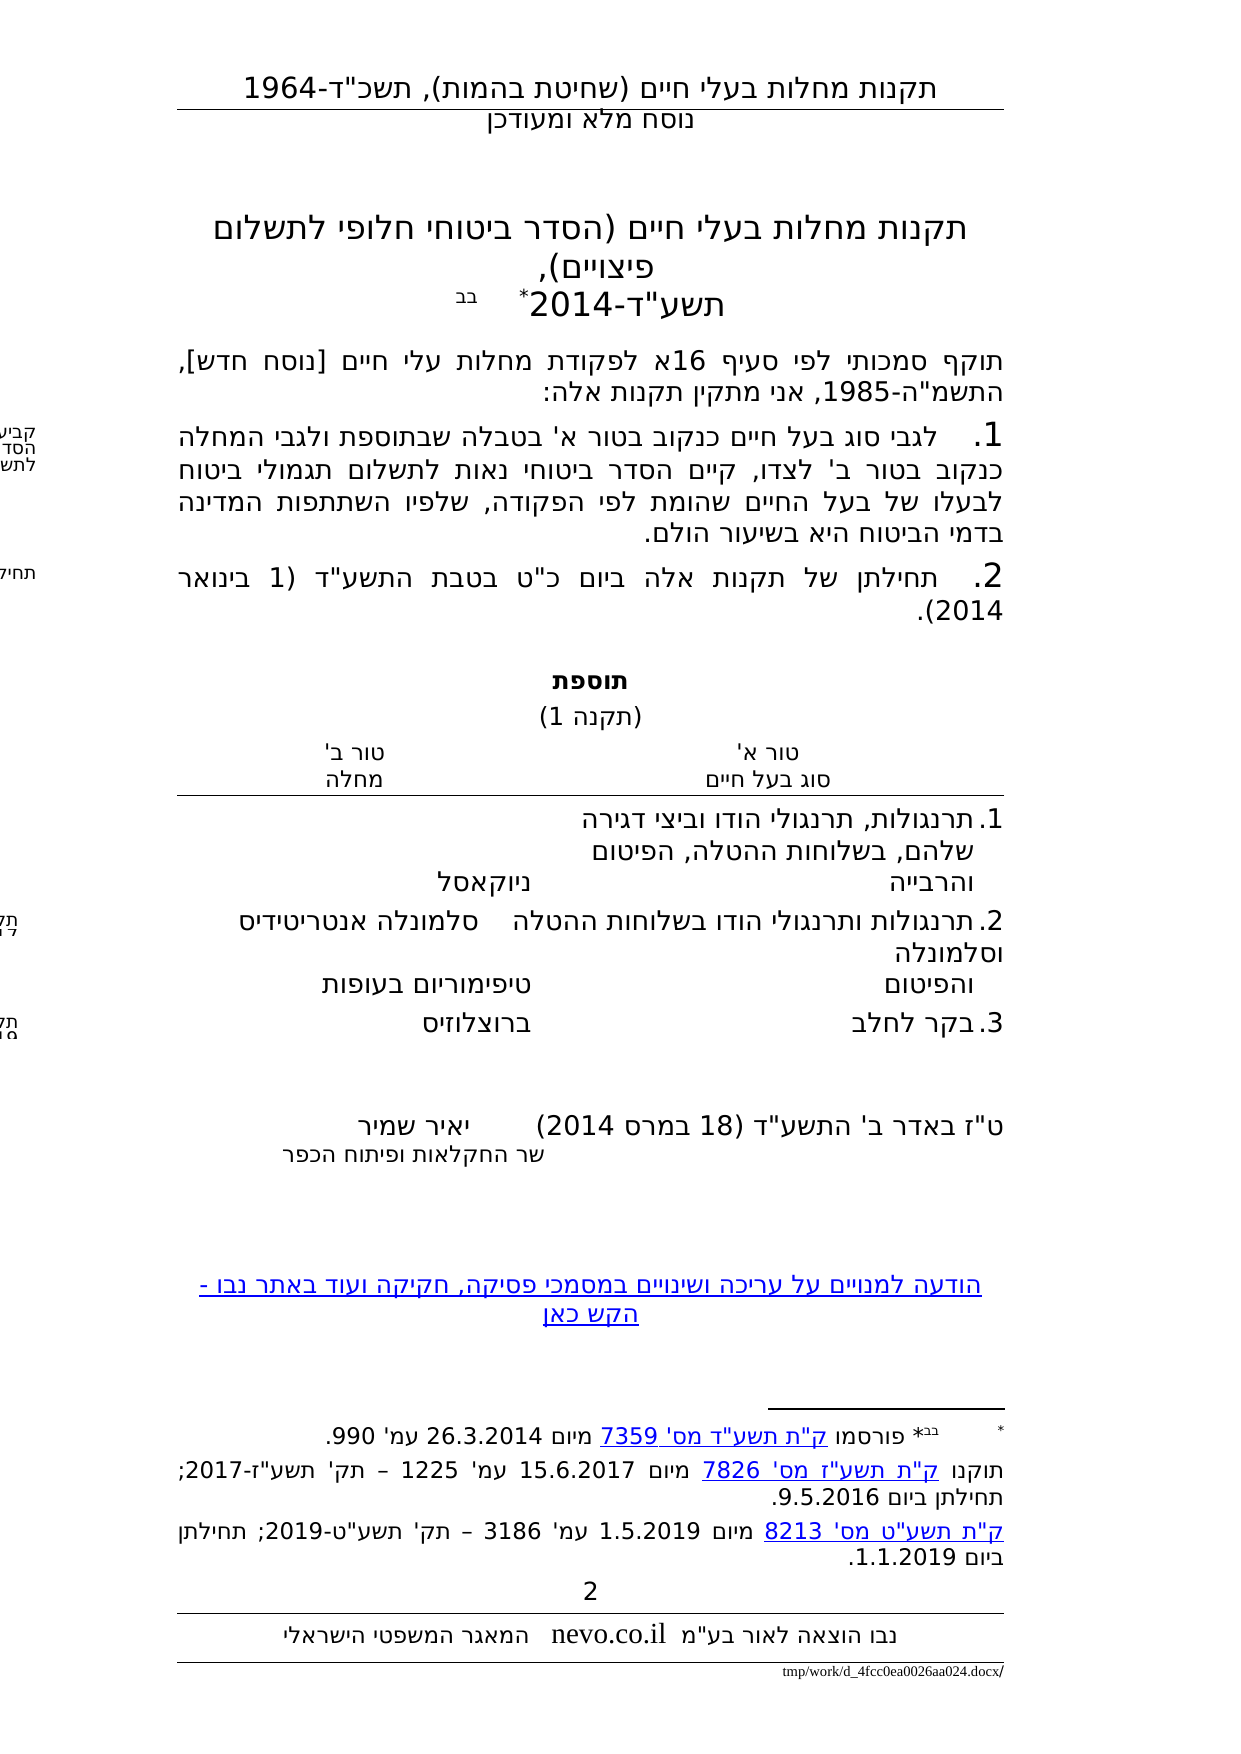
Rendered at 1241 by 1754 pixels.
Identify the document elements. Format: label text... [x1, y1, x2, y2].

text הודעה למנויים על עריכה ושינויים במסמכי פסיקה, חקיקה ועוד באתר נבו - הקש כאן [177, 1270, 1004, 1328]
text שר החקלאות ופיתוח הכפר [177, 1141, 1004, 1168]
text (תקנה 1) [177, 703, 1004, 732]
text והפיטום טיפימוריום בעופות [177, 968, 974, 1000]
text תוספת [177, 666, 1004, 695]
text 3. בקר לחלב ברוצלוזיס [177, 1008, 1004, 1039]
text בתוקף סמכותי לפי סעיף 16א לפקודת מחלות בעלי חיים [נוסח חדש], התשמ"ה-1985, אני מתקין תקנות אלה: [177, 345, 1004, 408]
text 1. לגבי סוג בעל חיים כנקוב בטור א' בטבלה שבתוספת ולגבי המחלה כנקוב בטור ב' לצדו, קיים הסדר ביטוחי נאות לתשלום תגמולי ביטוח לבעלו של בעל החיים שהומת לפי הפקודה, שלפיו השתתפות המדינה בדמי הביטוח היא בשיעור הולם. [177, 415, 1004, 549]
text ט"ז באדר ב' התשע"ד (18 במרס 2014) יאיר שמיר [177, 1110, 1004, 1141]
text טור א' טור ב' [177, 739, 1004, 766]
text 2. תרנגולות ותרנגולי הודו בשלוחות ההטלה סלמונלה אנטריטידיס וסלמונלה [177, 905, 1004, 968]
text תקנות מחלות בעלי חיים (הסדר ביטוחי חלופי לתשלום פיצויים), תשע"ד-2014* [177, 208, 1004, 325]
text 2. תחילתן של תקנות אלה ביום כ"ט בטבת התשע"ד (1 בינואר 2014). [177, 556, 1004, 627]
text 1. תרנגולות, תרנגולי הודו וביצי דגירה שלהם, בשלוחות ההטלה, הפיטום והרבייה ניוקאסל [546, 803, 1004, 898]
text סוג בעל חיים מחלה [177, 766, 1004, 795]
